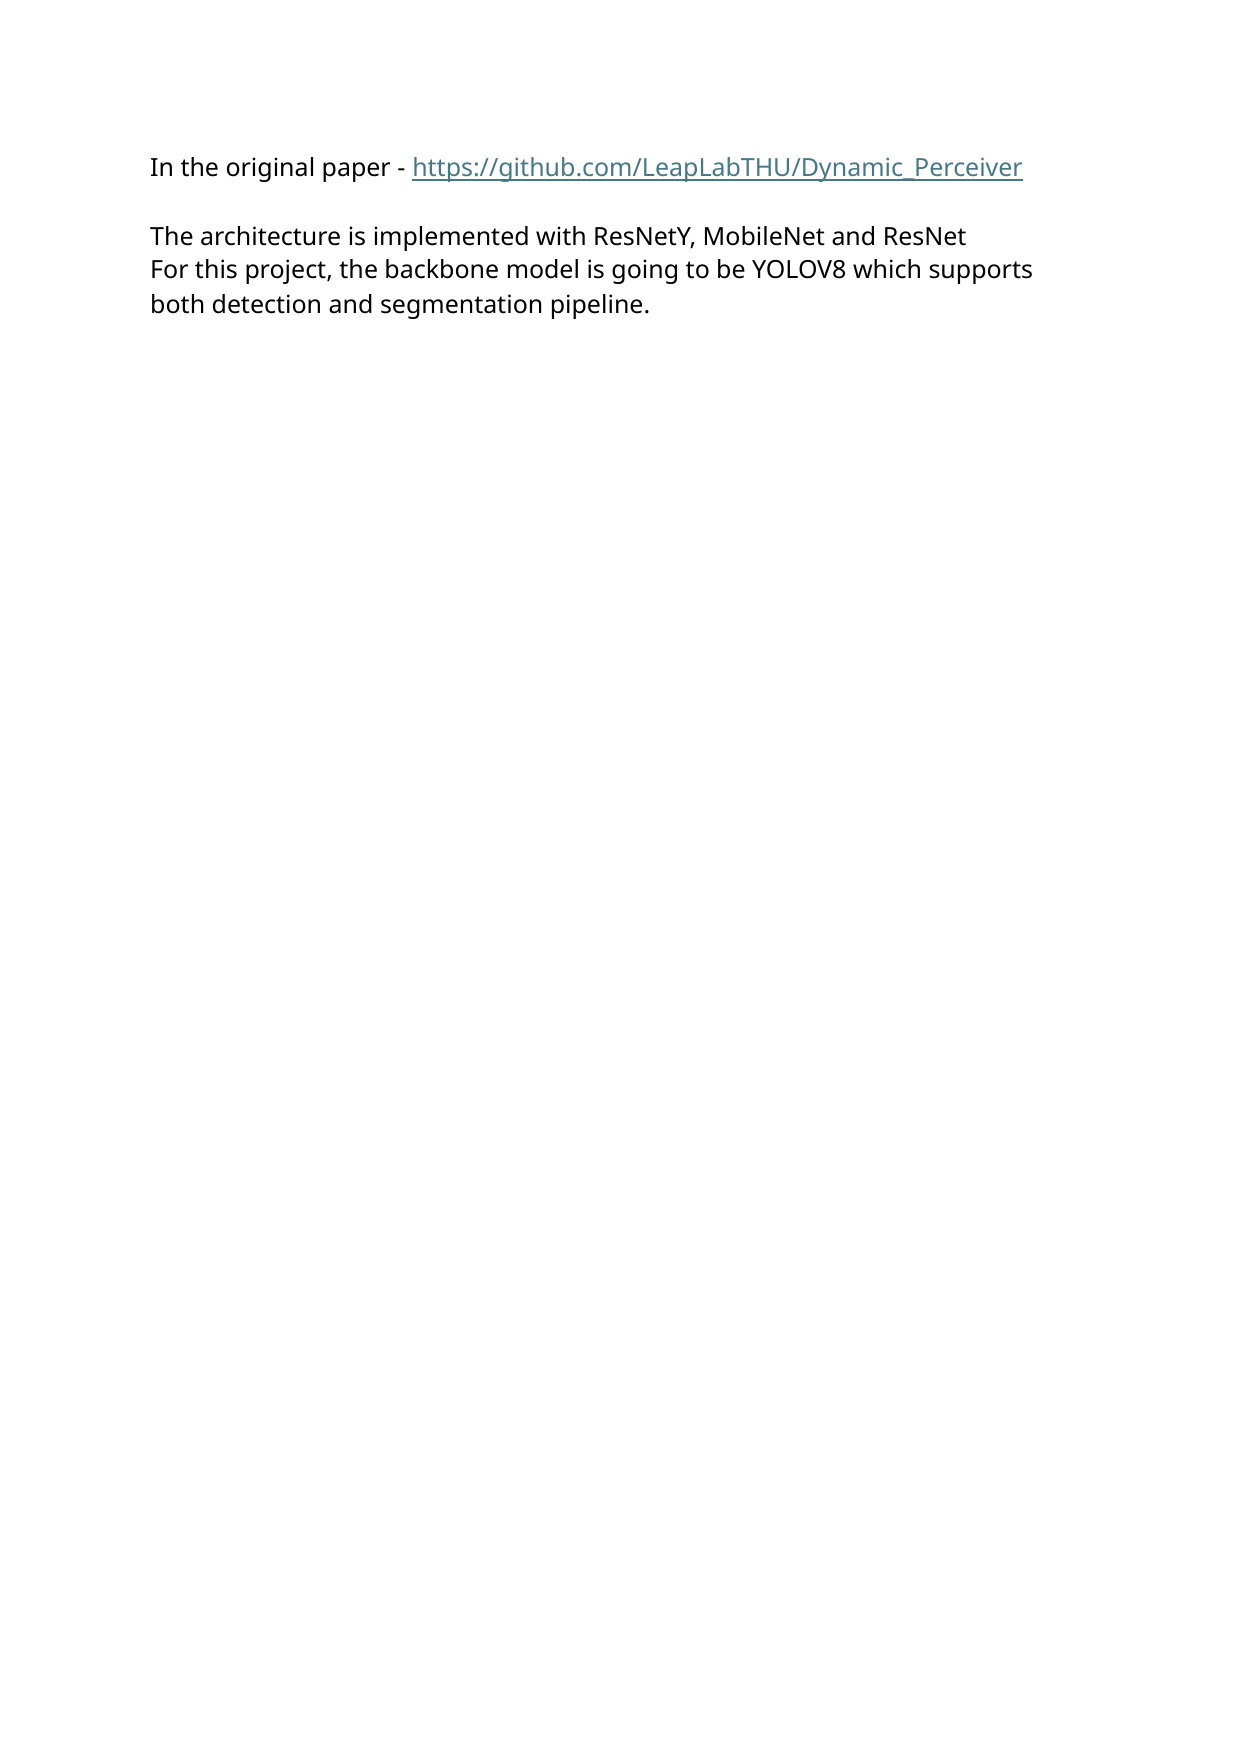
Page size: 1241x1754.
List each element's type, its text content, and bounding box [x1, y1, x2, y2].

text In the original paper - https://github.com/LeapLabTHU/Dynamic_Perceiver [150, 150, 1090, 184]
text The architecture is implemented with ResNetY, MobileNet and ResNet [150, 218, 1090, 252]
text For this project, the backbone model is going to be YOLOV8 which supports both detection and segmentation pipeline. [150, 252, 1090, 320]
